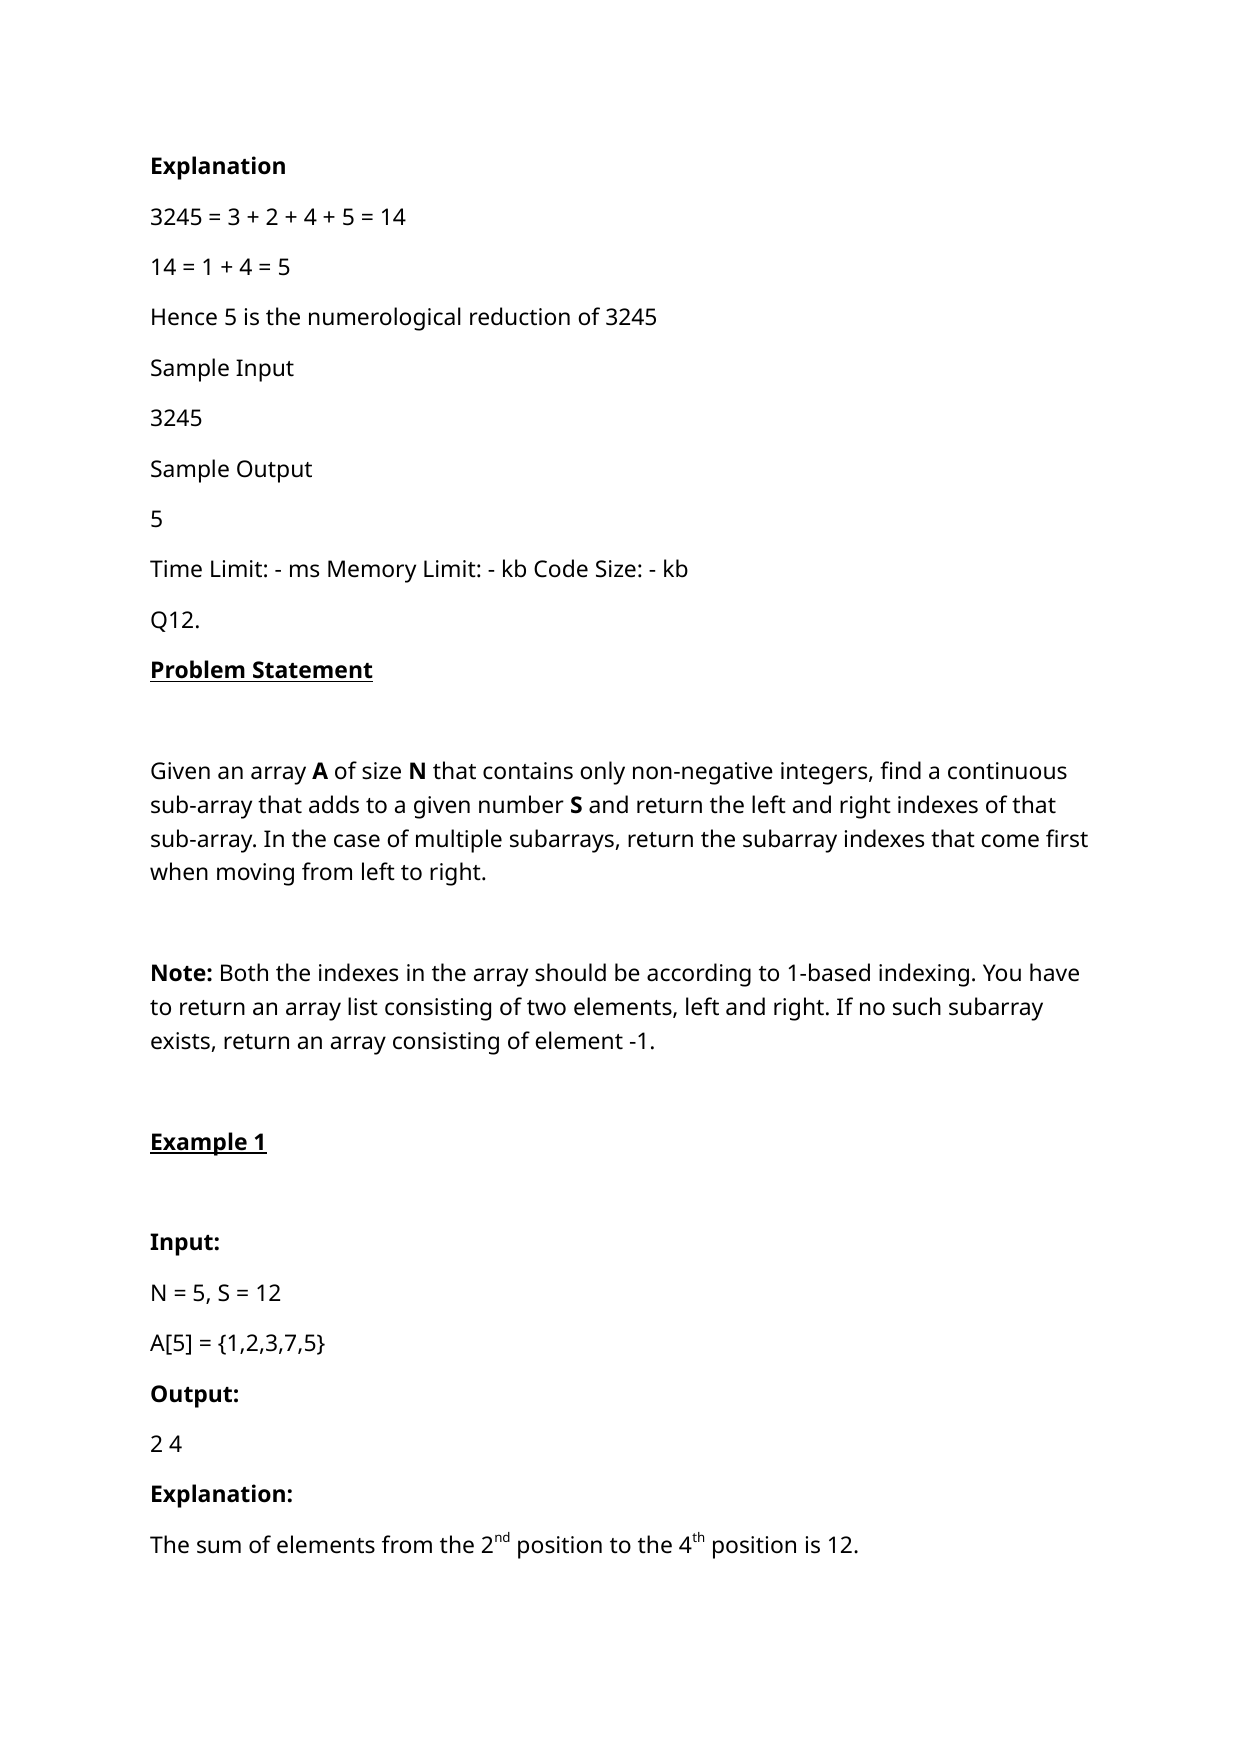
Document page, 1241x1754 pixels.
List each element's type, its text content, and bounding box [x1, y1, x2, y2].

text Note: Both the indexes in the array should be according to 1-based indexing. You have to return an array list consisting of two elements, left and right. If no such subarray exists, return an array consisting of element -1. [150, 957, 1090, 1056]
text Output: [150, 1377, 1090, 1409]
text Q12. [150, 604, 1090, 635]
text A[5] = {1,2,3,7,5} [150, 1327, 1090, 1358]
text Input: [150, 1226, 1090, 1257]
text Hence 5 is the numerological reduction of 3245 [150, 301, 1090, 332]
text Explanation [150, 150, 1090, 181]
text Sample Output [150, 452, 1090, 484]
text 5 [150, 503, 1090, 534]
text Explanation: [150, 1478, 1090, 1509]
text 14 = 1 + 4 = 5 [150, 251, 1090, 282]
text 2 4 [150, 1428, 1090, 1459]
text Example 1 [150, 1125, 1090, 1157]
text Given an array A of size N that contains only non-negative integers, find a continuous sub-array that adds to a given number S and return the left and right indexes of that sub-array. In the case of multiple subarrays, return the subarray indexes that come first when moving from left to right. [150, 755, 1090, 887]
text The sum of elements from the 2nd position to the 4th position is 12. [150, 1529, 1090, 1560]
text N = 5, S = 12 [150, 1277, 1090, 1308]
text 3245 [150, 402, 1090, 433]
text Sample Input [150, 352, 1090, 383]
text 3245 = 3 + 2 + 4 + 5 = 14 [150, 200, 1090, 232]
text Problem Statement [150, 654, 1090, 685]
text Time Limit: - ms Memory Limit: - kb Code Size: - kb [150, 553, 1090, 584]
